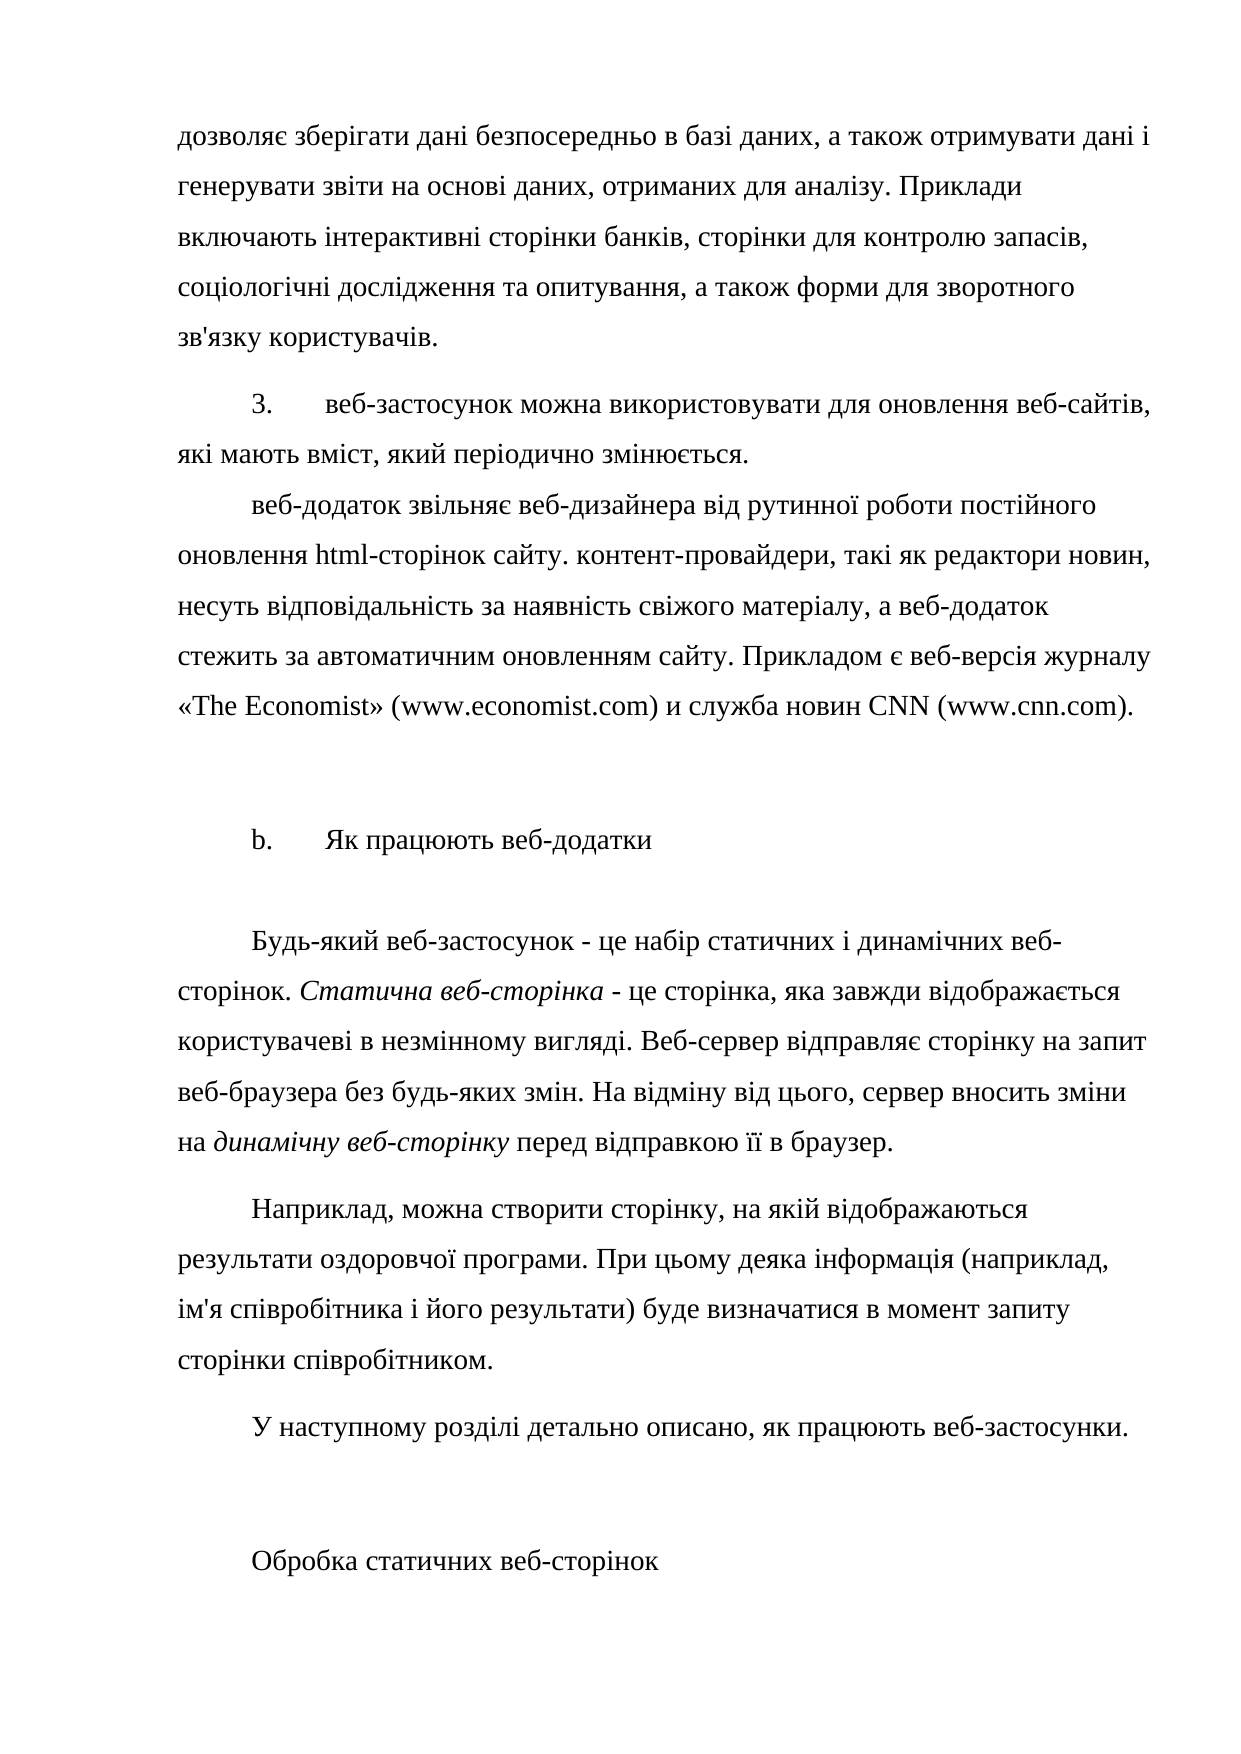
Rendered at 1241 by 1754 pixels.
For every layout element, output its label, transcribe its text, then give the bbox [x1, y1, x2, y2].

text Наприклад, можна створити сторінку, на якій відображаються результати оздоровчої програми. При цьому деяка інформація (наприклад, ім'я співробітника і його результати) буде визначатися в момент запиту сторінки співробітником. [177, 1191, 1152, 1375]
text веб-додаток звільняє веб-дизайнера від рутинної роботи постійного оновлення html-сторінок сайту. контент-провайдери, такі як редактори новин, несуть відповідальність за наявність свіжого матеріалу, а веб-додаток стежить за автоматичним оновленням сайту. Прикладом є веб-версія журналу «The Economist» (www.economist.com) и служба новин CNN (www.cnn.com). [177, 487, 1152, 722]
text Будь-який веб-застосунок - це набір статичних і динамічних веб-сторінок. Статична веб-сторінка - це сторінка, яка завжди відображається користувачеві в незмінному вигляді. Веб-сервер відправляє сторінку на запит веб-браузера без будь-яких змін. На відміну від цього, сервер вносить зміни на динамічну веб-сторінку перед відправкою її в браузер. [177, 923, 1152, 1157]
list веб-застосунок можна використовувати для оновлення веб-сайтів, які мають вміст, який періодично змінюється. [177, 386, 1152, 470]
text У наступному розділі детально описано, як працюють веб-застосунки. [177, 1409, 1152, 1442]
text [177, 118, 1152, 353]
text Обробка статичних веб-сторінок [177, 1543, 1152, 1576]
list Як працюють веб-додатки [177, 822, 1152, 856]
